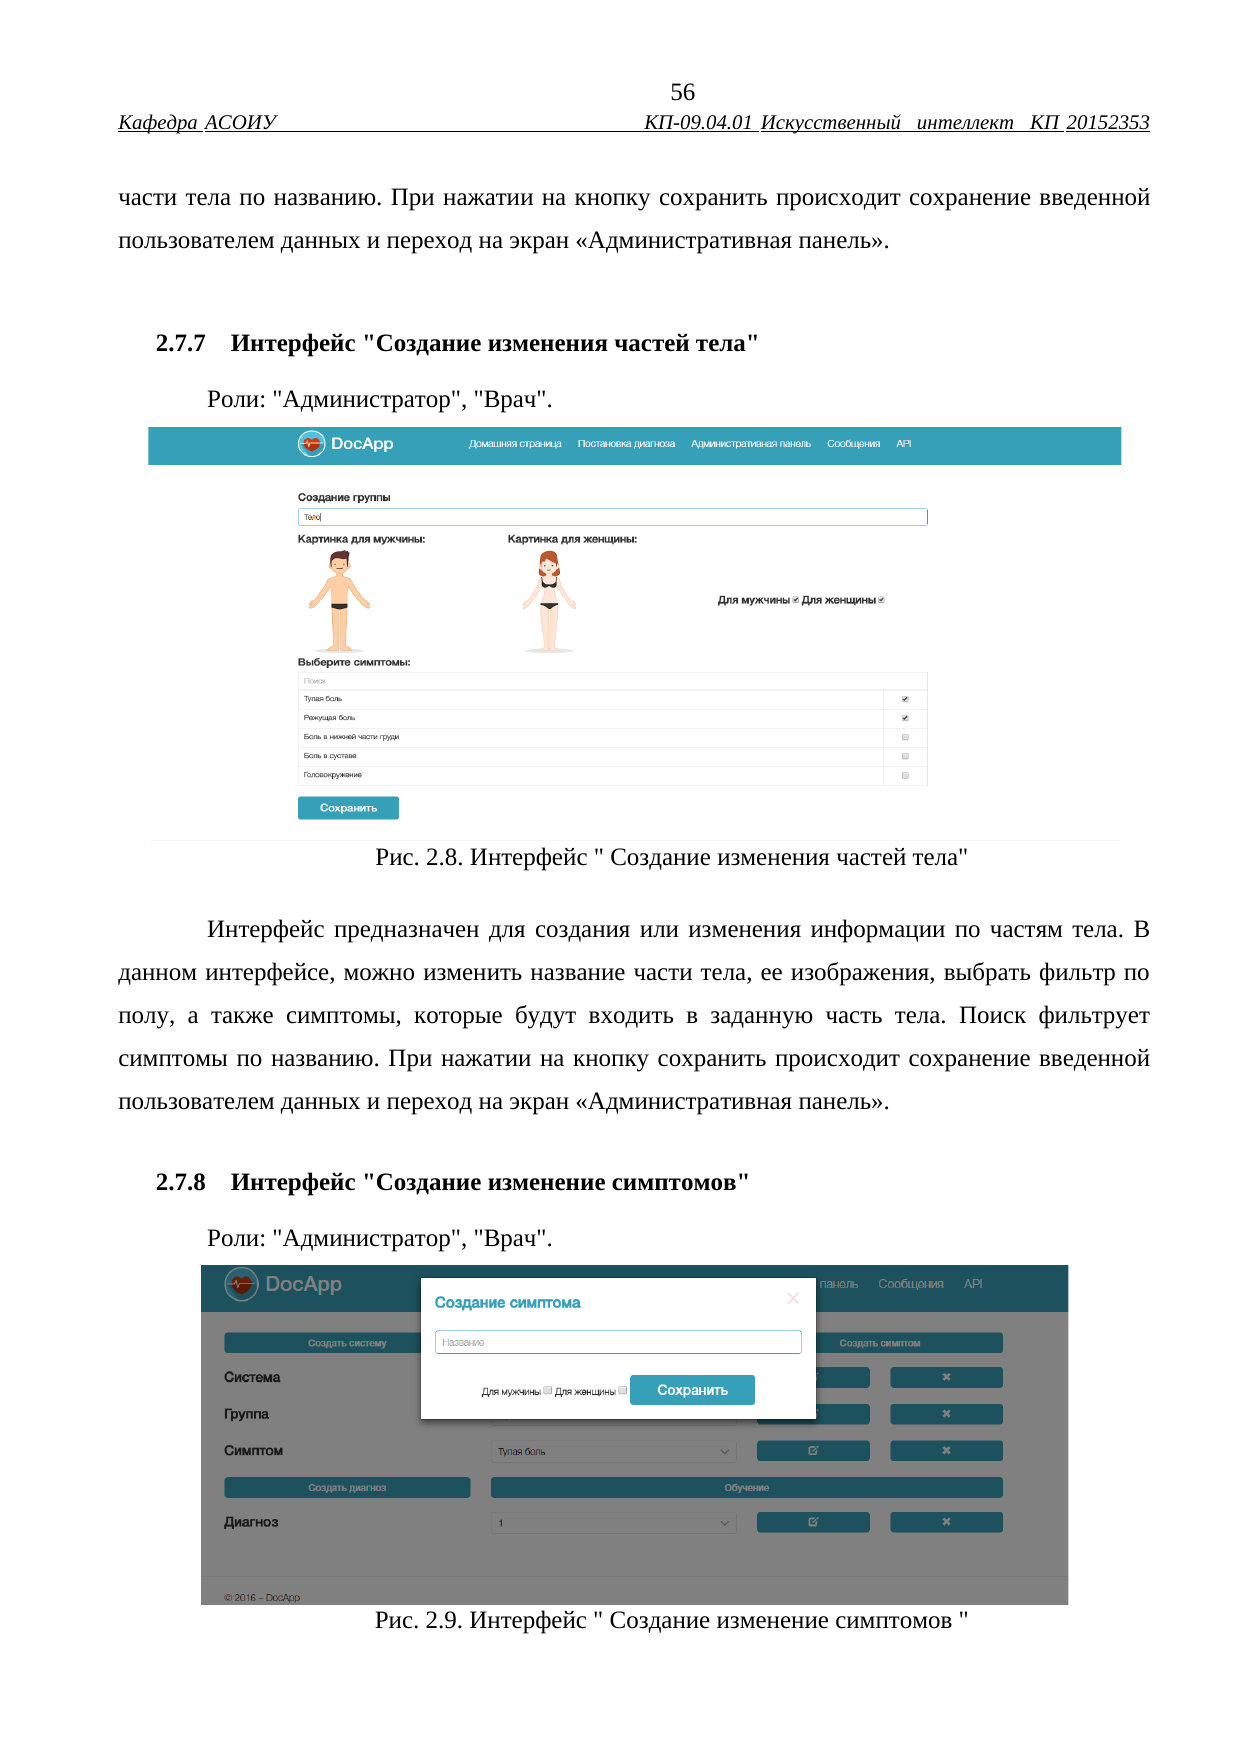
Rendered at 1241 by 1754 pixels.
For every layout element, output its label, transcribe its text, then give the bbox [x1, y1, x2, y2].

picture [148, 427, 1122, 842]
text Роли: "Администратор", "Врач". [118, 1223, 1152, 1251]
list Интерфейс "Создание изменения частей тела" [156, 328, 1152, 357]
list Интерфейс "Создание изменение симптомов" [156, 1167, 1152, 1196]
text Рис. 2.8. Интерфейс " Создание изменения частей тела" [118, 842, 1152, 871]
picture [201, 1265, 1069, 1605]
text Роли: "Администратор", "Врач". [118, 384, 1152, 413]
text Рис. 2.9. Интерфейс " Создание изменение симптомов " [118, 1605, 1152, 1634]
text Интерфейс предназначен для создания или изменения информации по частям тела. В данном интерфейсе, можно изменить название части тела, ее изображения, выбрать фильтр по полу, а также симптомы, которые будут входить в заданную часть тела. Поиск фильтрует симптомы по названию. При нажатии на кнопку сохранить происходит сохранение введенной пользователем данных и переход на экран «Административная панель». [118, 914, 1152, 1115]
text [118, 182, 1152, 254]
